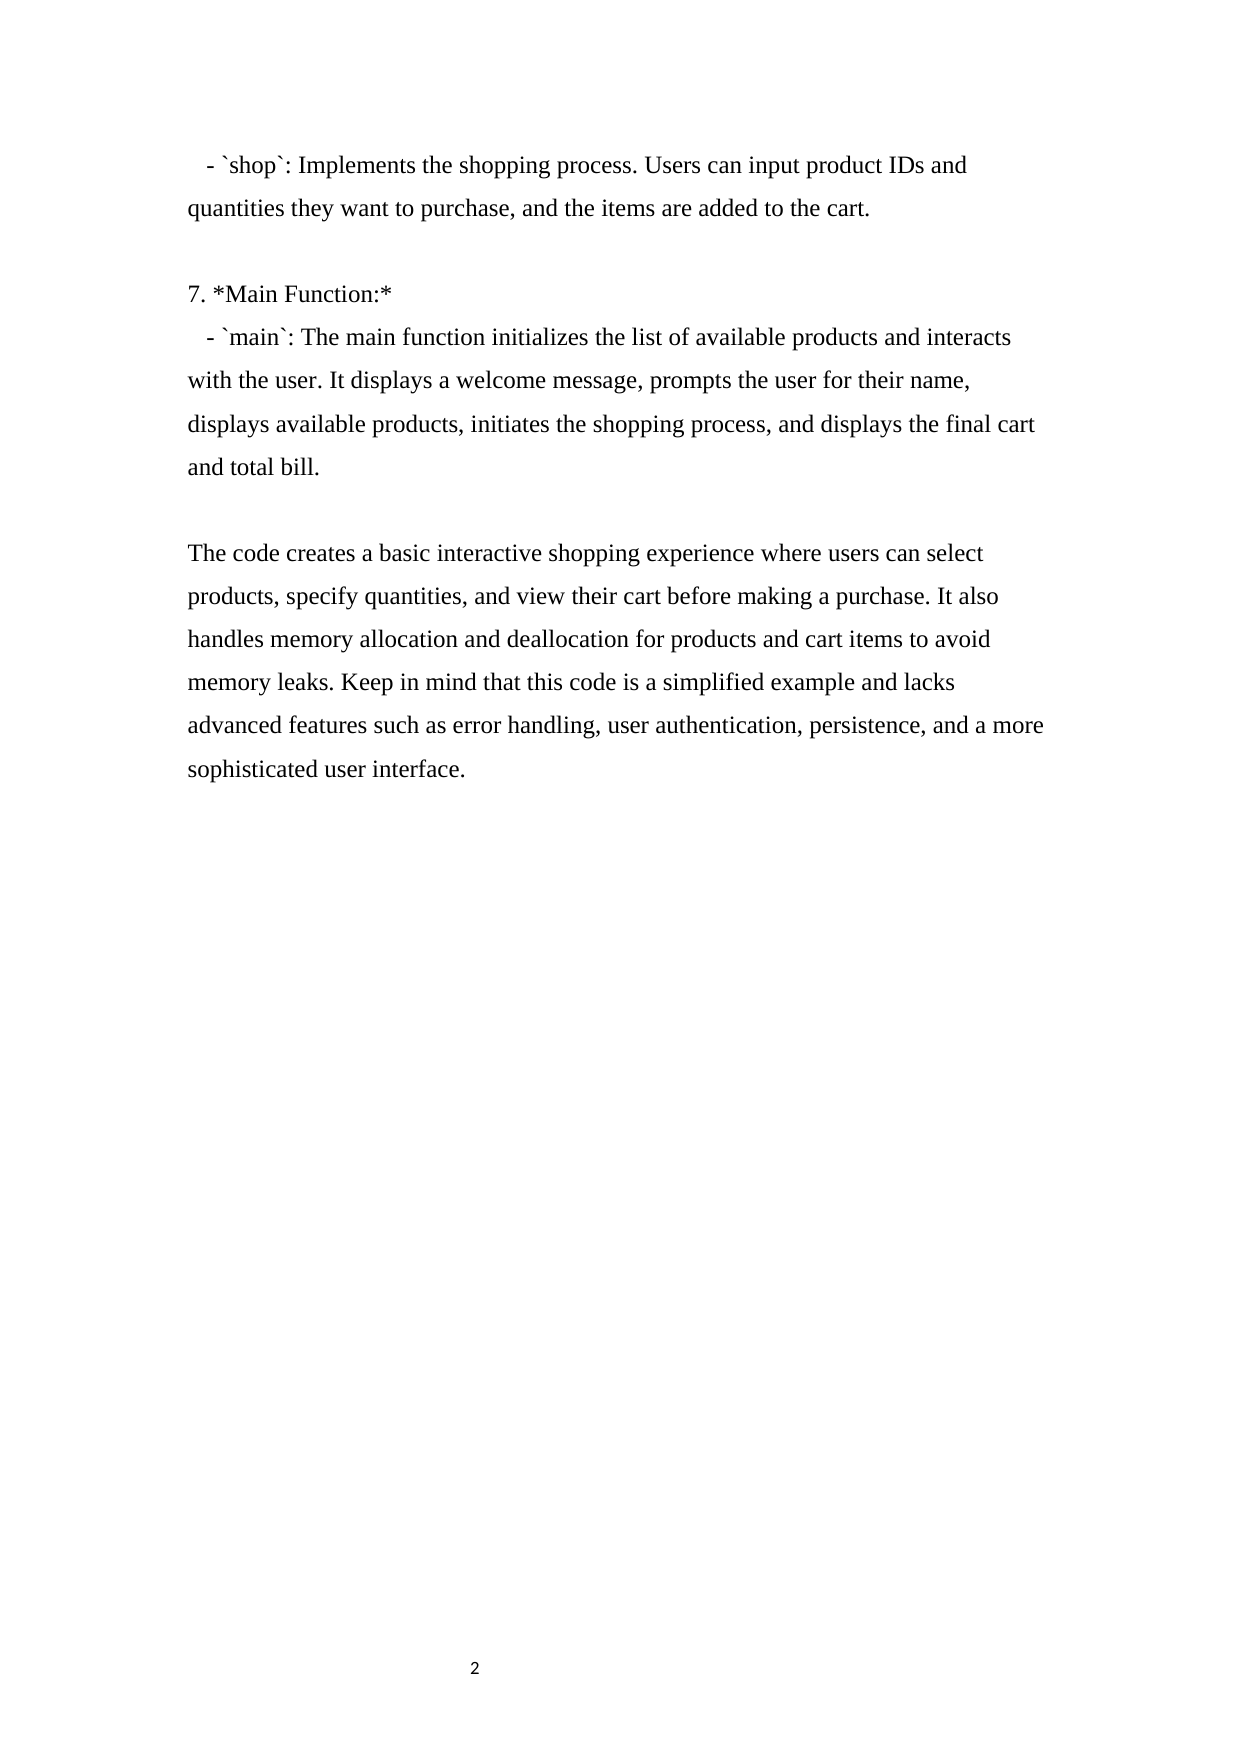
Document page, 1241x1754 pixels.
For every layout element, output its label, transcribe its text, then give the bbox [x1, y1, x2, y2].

text 7. *Main Function:* [187, 279, 1053, 308]
text - `shop`: Implements the shopping process. Users can input product IDs and quantities they want to purchase, and the items are added to the cart. [187, 150, 1053, 222]
text The code creates a basic interactive shopping experience where users can select products, specify quantities, and view their cart before making a purchase. It also handles memory allocation and deallocation for products and cart items to avoid memory leaks. Keep in mind that this code is a simplified example and lacks advanced features such as error handling, user authentication, persistence, and a more sophisticated user interface. [187, 538, 1053, 782]
text - `main`: The main function initializes the list of available products and interacts with the user. It displays a welcome message, prompts the user for their name, displays available products, initiates the shopping process, and displays the final cart and total bill. [187, 322, 1053, 481]
